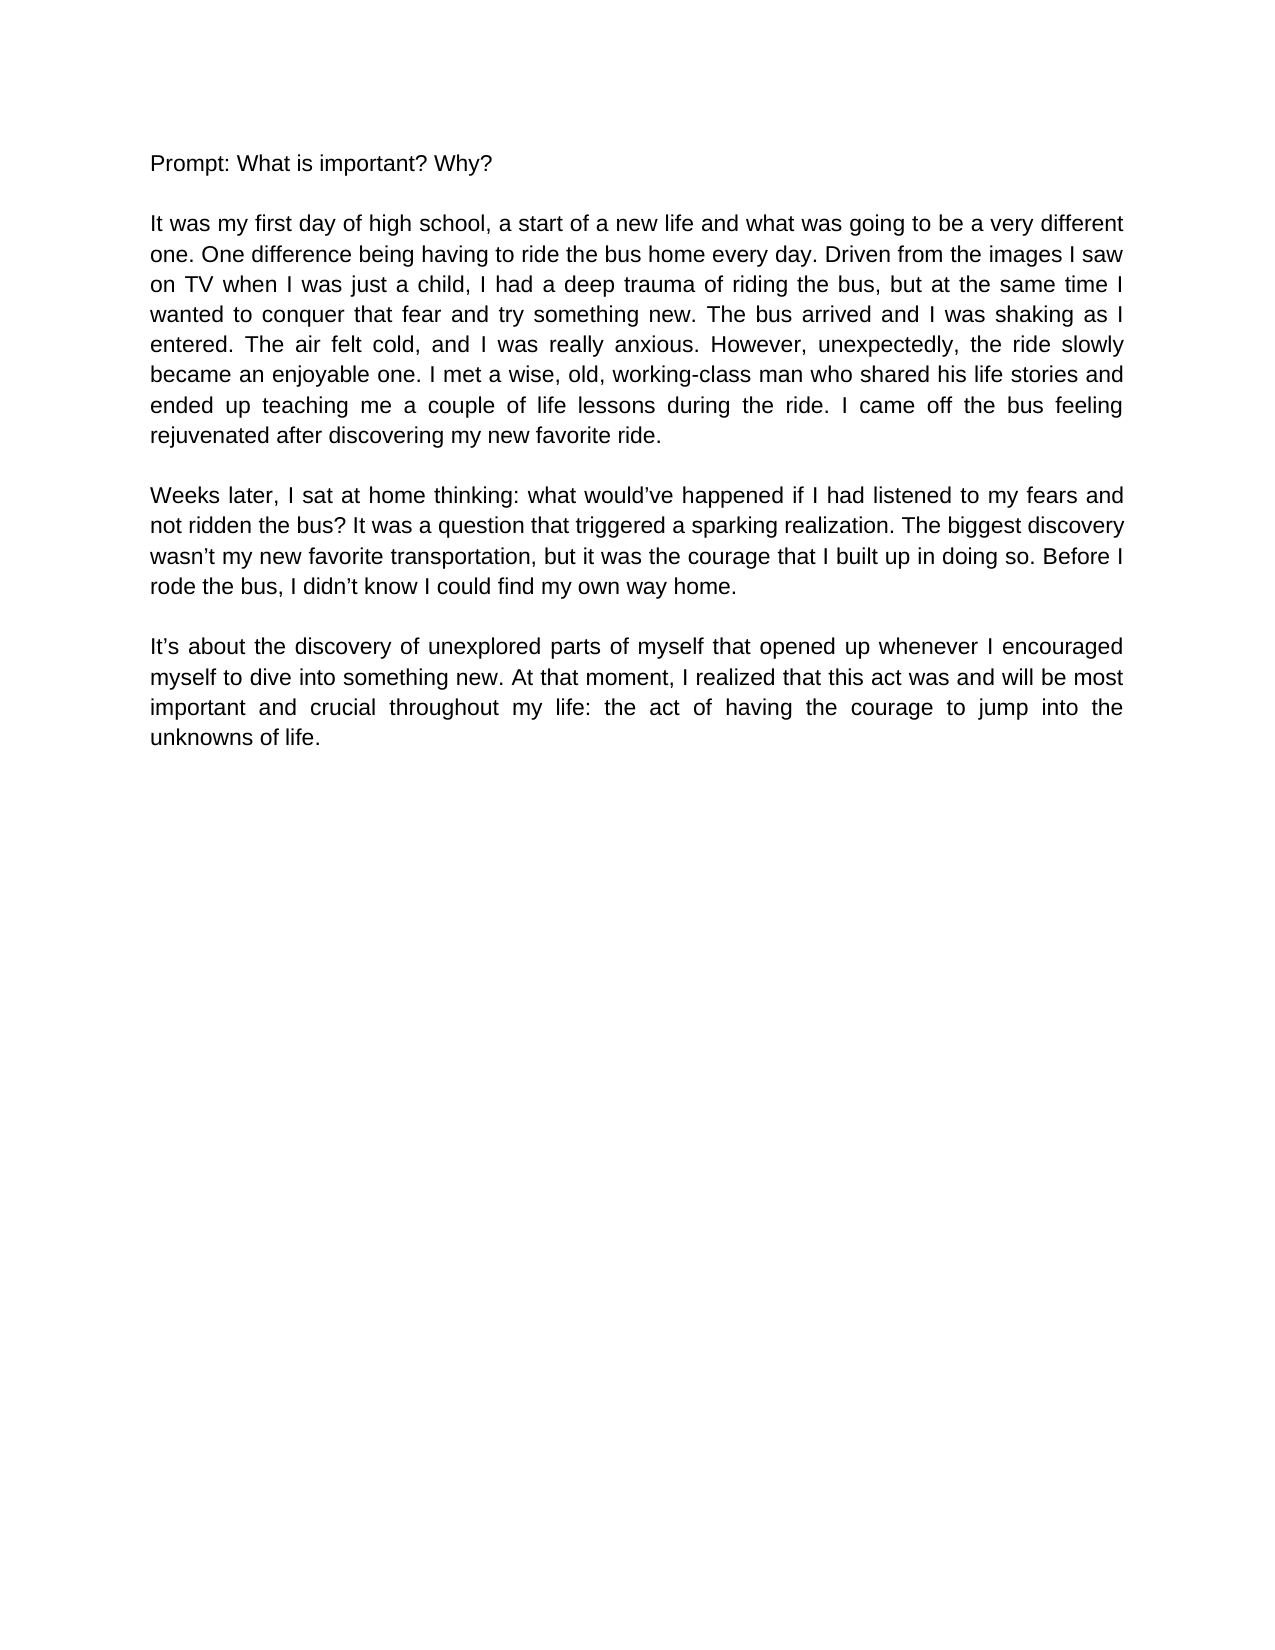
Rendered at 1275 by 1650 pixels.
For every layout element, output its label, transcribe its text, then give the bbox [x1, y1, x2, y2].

text Prompt: What is important? Why? [150, 150, 1125, 176]
text Weeks later, I sat at home thinking: what would’ve happened if I had listened to my fears and not ridden the bus? It was a question that triggered a sparking realization. The biggest discovery wasn’t my new favorite transportation, but it was the courage that I built up in doing so. Before I rode the bus, I didn’t know I could find my own way home. [150, 482, 1125, 599]
text It was my first day of high school, a start of a new life and what was going to be a very different one. One difference being having to ride the bus home every day. Driven from the images I saw on TV when I was just a child, I had a deep trauma of riding the bus, but at the same time I wanted to conquer that fear and try something new. The bus arrived and I was shaking as I entered. The air felt cold, and I was really anxious. However, unexpectedly, the ride slowly became an enjoyable one. I met a wise, old, working-class man who shared his life stories and ended up teaching me a couple of life lessons during the ride. I came off the bus feeling rejuvenated after discovering my new favorite ride. [150, 210, 1125, 448]
text It’s about the discovery of unexplored parts of myself that opened up whenever I encouraged myself to dive into something new. At that moment, I realized that this act was and will be most important and crucial throughout my life: the act of having the courage to jump into the unknowns of life. [150, 633, 1125, 750]
